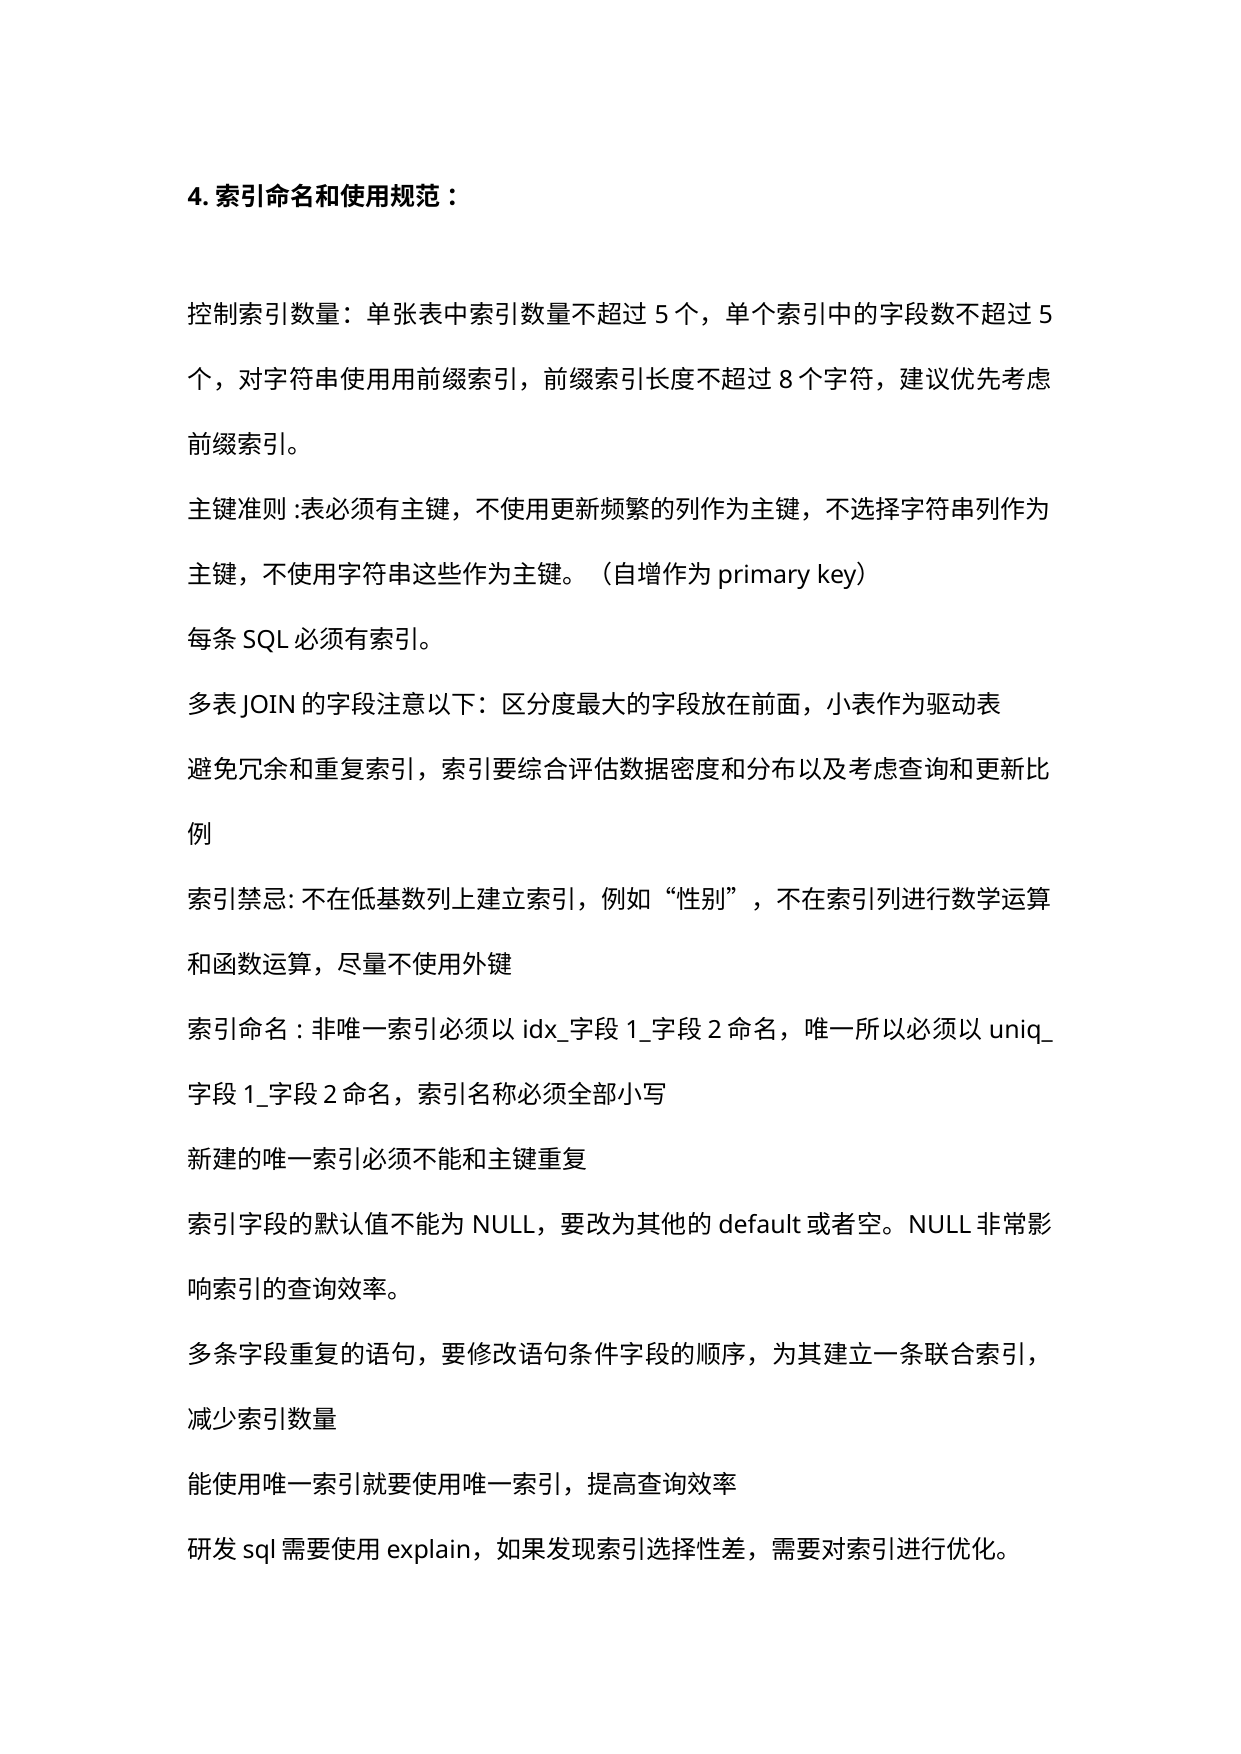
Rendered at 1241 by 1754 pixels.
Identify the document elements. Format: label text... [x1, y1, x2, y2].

text 控制索引数量：单张表中索引数量不超过5个，单个索引中的字段数不超过5个，对字符串使⽤用前缀索引，前缀索引长度不超过8个字符，建议优先考虑前缀索引。 [187, 281, 1053, 476]
text 索引命名 : 非唯一索引必须以 idx_字段1_字段2命名，唯一所以必须以uniq_字段1_字段2命名，索引名称必须全部小写 [187, 996, 1053, 1126]
text 索引字段的默认值不能为NULL，要改为其他的default或者空。NULL非常影响索引的查询效率。 [187, 1191, 1053, 1321]
text 每条SQL必须有索引。 [187, 606, 1053, 671]
text 避免冗余和重复索引，索引要综合评估数据密度和分布以及考虑查询和更新比例 [187, 736, 1053, 866]
text 能使用唯一索引就要使用唯一索引，提高查询效率 [187, 1451, 1053, 1516]
text 多表JOIN的字段注意以下：区分度最大的字段放在前面，小表作为驱动表 [187, 671, 1053, 736]
text 索引禁忌: 不在低基数列上建立索引，例如“性别”，不在索引列进行数学运算和函数运算，尽量不使用外键 [187, 866, 1053, 996]
text 多条字段重复的语句，要修改语句条件字段的顺序，为其建立一条联合索引，减少索引数量 [187, 1321, 1053, 1451]
subtitle 4. 索引命名和使用规范 ： [187, 162, 1053, 227]
text 研发sql需要使用explain，如果发现索引选择性差，需要对索引进行优化。 [187, 1516, 1053, 1581]
text 新建的唯一索引必须不能和主键重复 [187, 1126, 1053, 1191]
text 主键准则 :表必须有主键，不使用更新频繁的列作为主键，不选择字符串列作为主键，不使用字符串这些作为主键。（自增作为primary key） [187, 476, 1053, 606]
